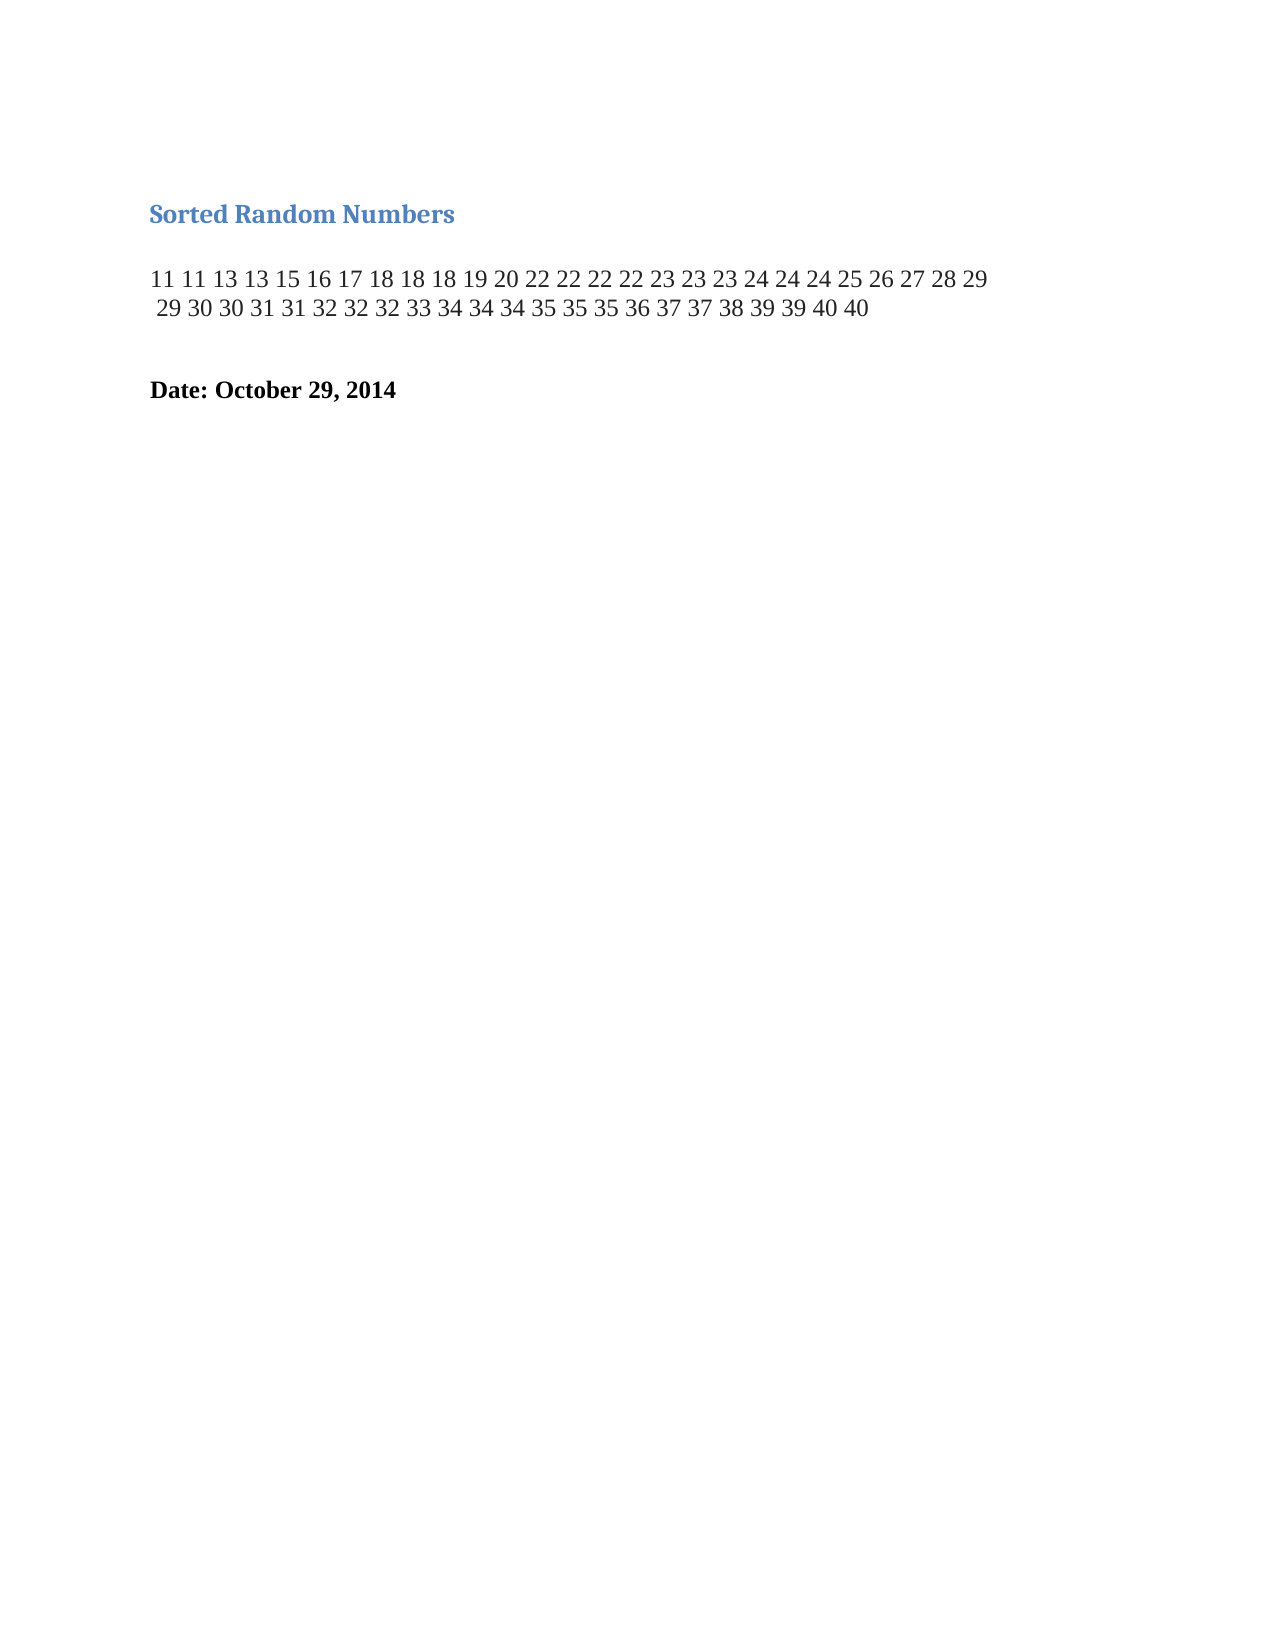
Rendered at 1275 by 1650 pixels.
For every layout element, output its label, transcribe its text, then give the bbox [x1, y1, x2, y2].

subtitle Sorted Random Numbers [150, 199, 1125, 231]
text 29 30 30 31 31 32 32 32 33 34 34 34 35 35 35 36 37 37 38 39 39 40 40 [150, 293, 1125, 322]
text 11 11 13 13 15 16 17 18 18 18 19 20 22 22 22 22 23 23 23 24 24 24 25 26 27 28 29 [150, 264, 1125, 293]
text Date: October 29, 2014 [150, 375, 1125, 404]
